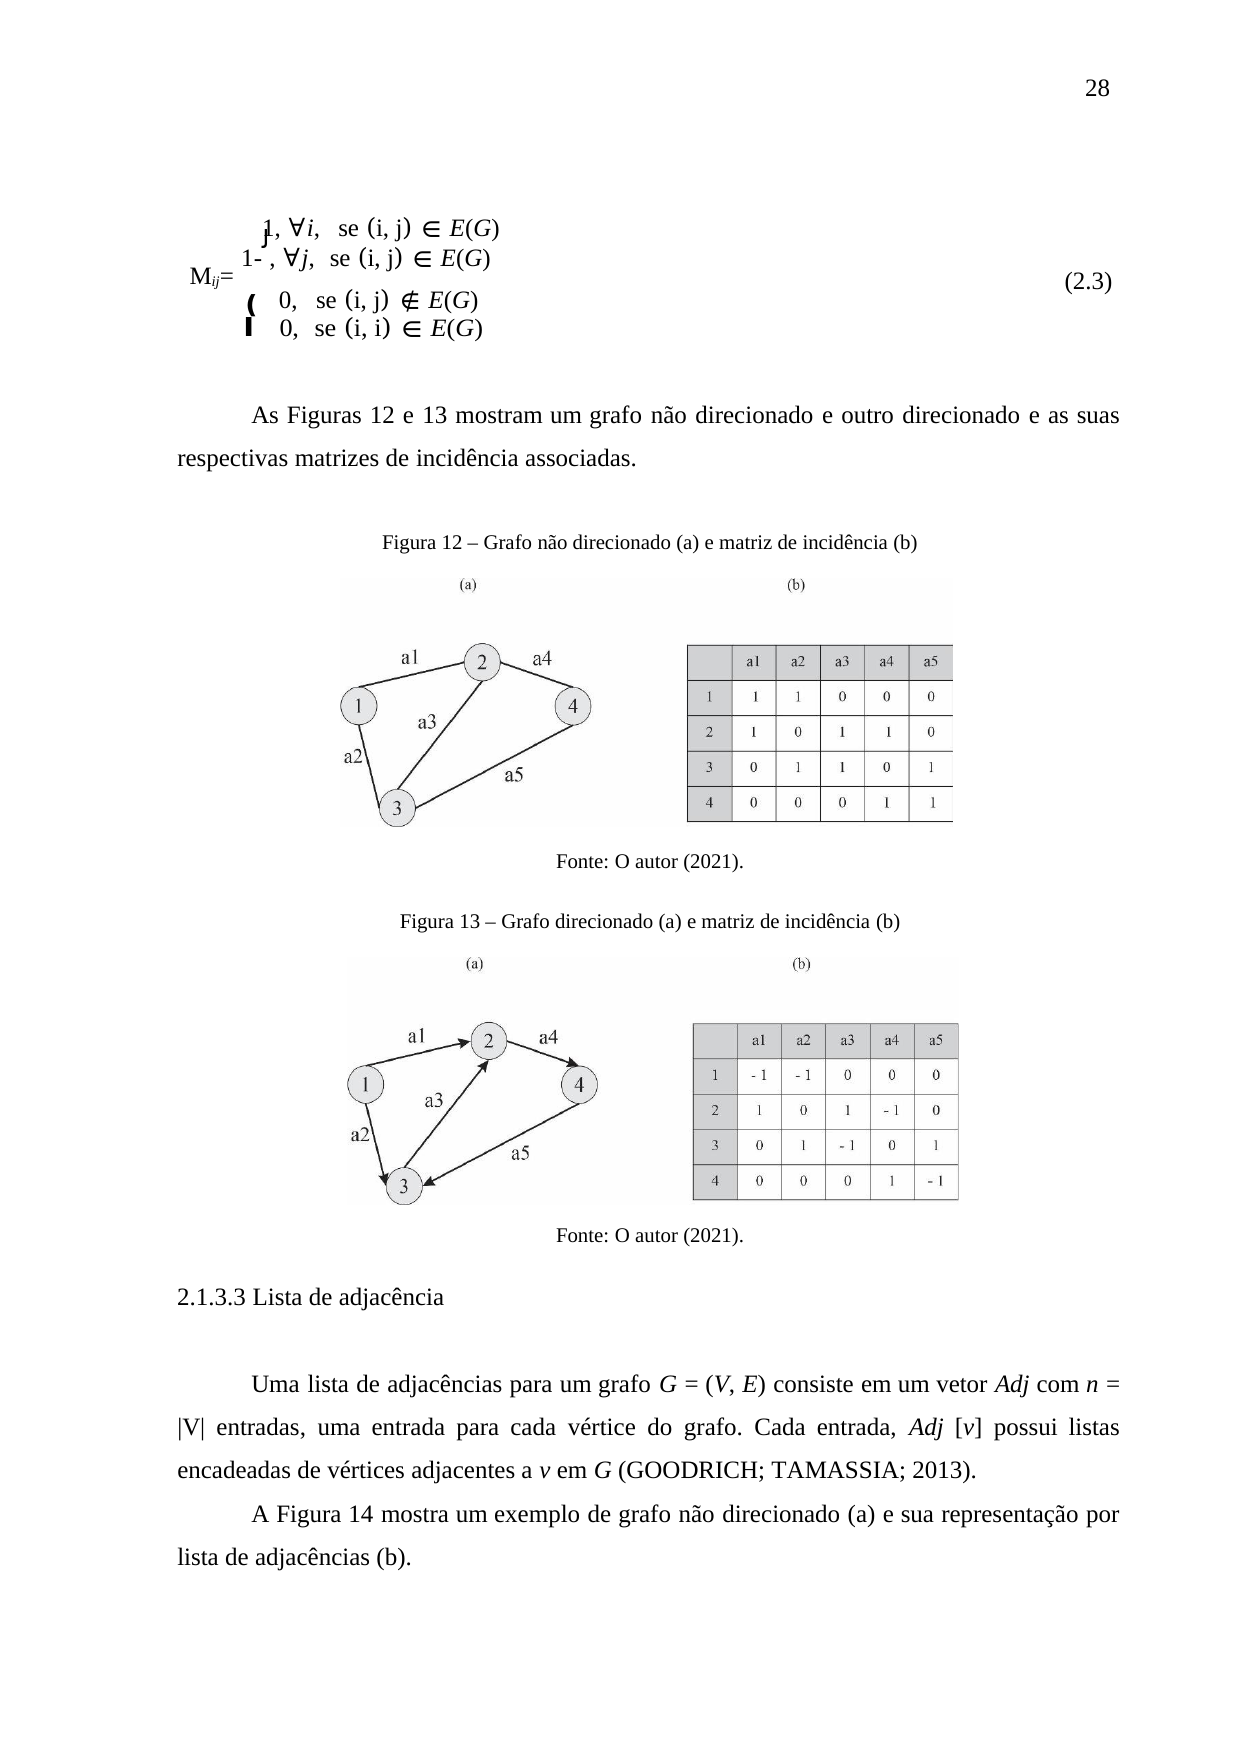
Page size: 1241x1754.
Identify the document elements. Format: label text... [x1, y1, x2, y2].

text As Figuras 12 e 13 mostram um grafo não direcionado e outro direcionado e as suas respectivas matrizes de incidência associadas. [177, 400, 1144, 472]
text Fonte: O autor (2021). [156, 849, 1143, 873]
text Uma lista de adjacências para um grafo G = (V, E) consiste em um vetor Adj com n = [251, 1369, 1144, 1398]
text A Figura 14 mostra um exemplo de grafo não direcionado (a) e sua representação por lista de adjacências (b). [177, 1499, 1144, 1571]
picture [347, 957, 959, 1205]
table_header (2.3) [777, 219, 1133, 343]
table_header 1, ∀i, se (i, j) ∈ E(G) ﻟ-1, ∀j, se (i, j) ∈ E(G) Mij= ❪ 0, se (i, j) ∉ E(G) 𝗅 0, se (i, i) ∈ E(G) [169, 219, 777, 343]
text |V| entradas, uma entrada para cada vértice do grafo. Cada entrada, Adj [v] possui listas encadeadas de vértices adjacentes a v em G (GOODRICH; TAMASSIA; 2013). [177, 1412, 1144, 1484]
picture [340, 578, 953, 827]
text Figura 12 – Grafo não direcionado (a) e matriz de incidência (b) [156, 530, 1143, 554]
list Lista de adjacência [177, 1282, 1144, 1311]
text Figura 13 – Grafo direcionado (a) e matriz de incidência (b) [156, 909, 1143, 933]
